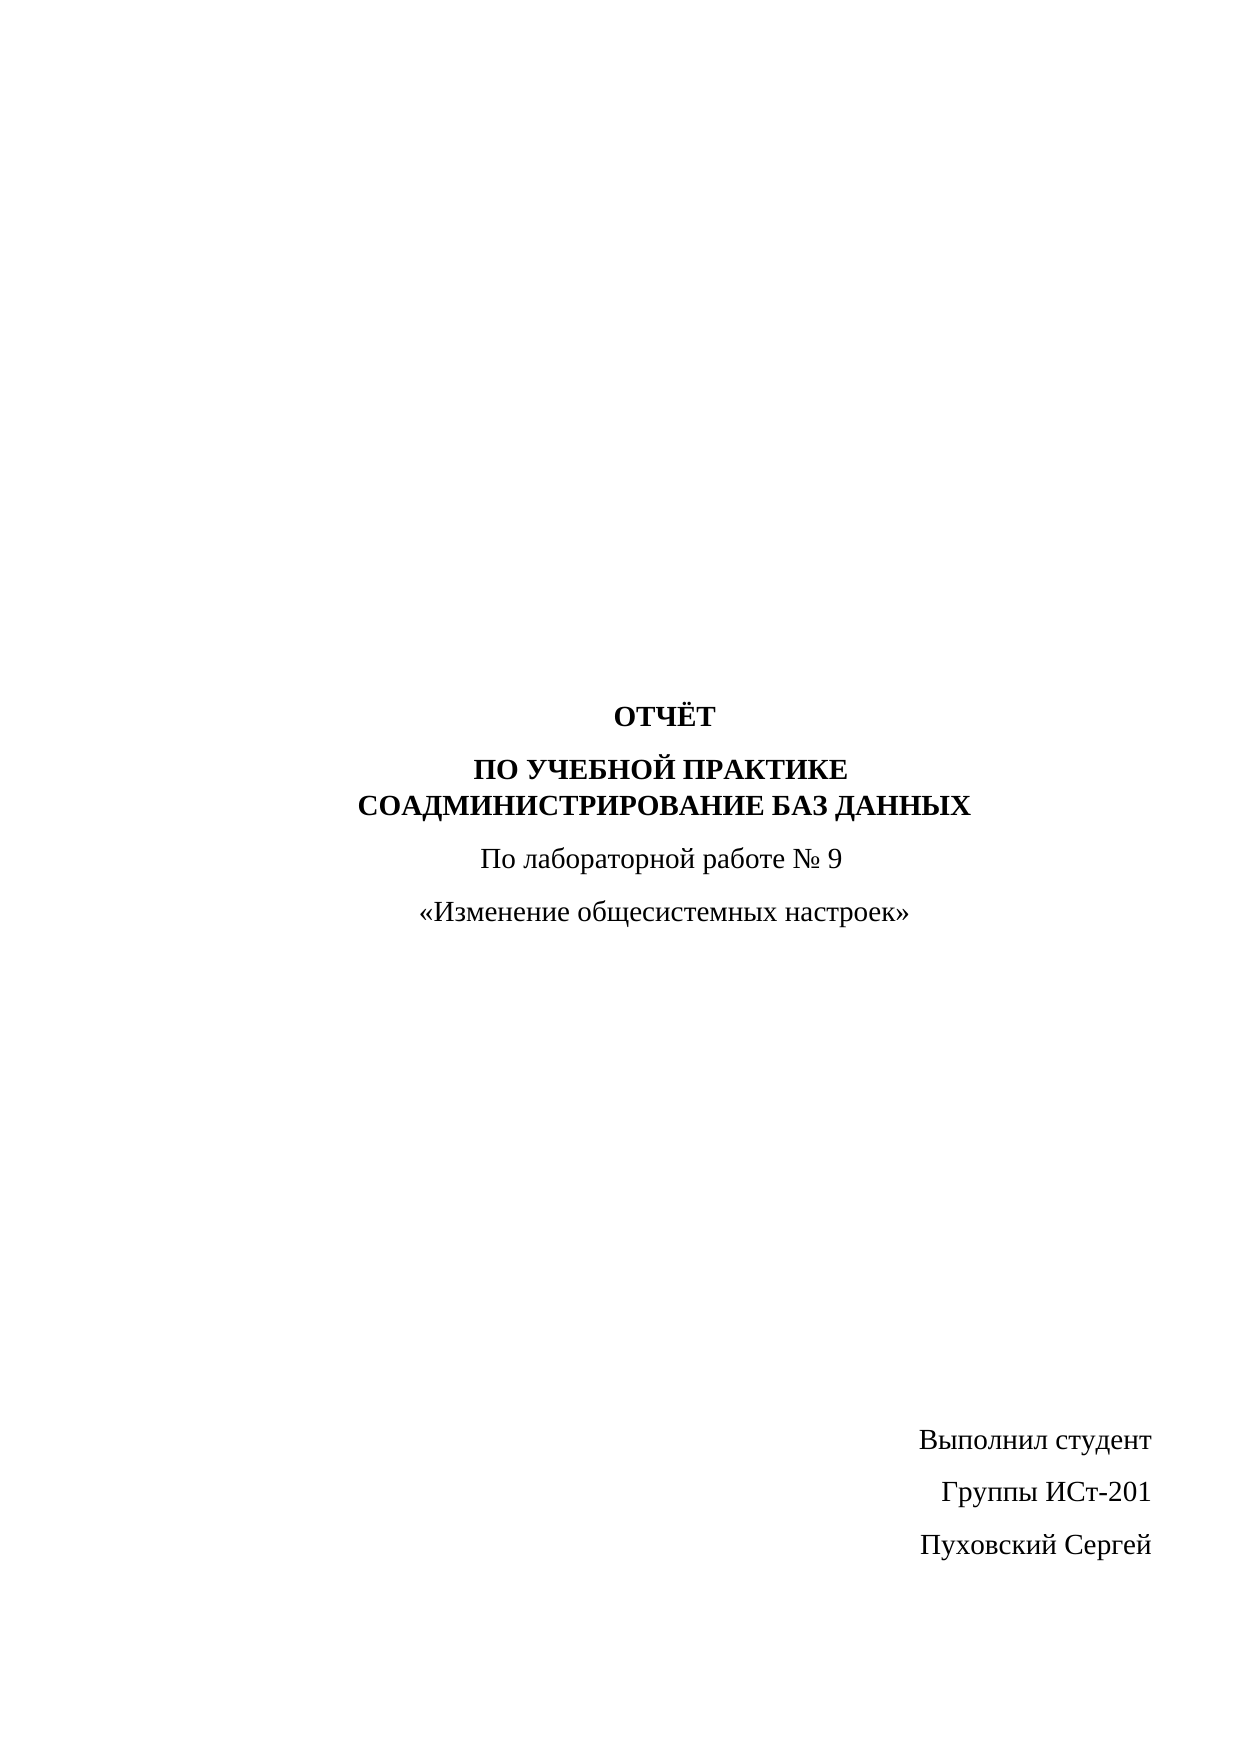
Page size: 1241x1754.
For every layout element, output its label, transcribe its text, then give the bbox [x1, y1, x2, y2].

text Выполнил студент [177, 1422, 1152, 1455]
text «Изменение общесистемных настроек» [177, 894, 1152, 927]
text Группы ИСт-201 [177, 1474, 1152, 1508]
text ОТЧЁТ [177, 699, 1152, 733]
text Пуховский Сергей [177, 1527, 1152, 1561]
text ПО УЧЕБНОЙ ПРАКТИКЕ СОАДМИНИСТРИРОВАНИЕ БАЗ ДАННЫХ [177, 752, 1152, 822]
text По лабораторной работе № 9 [177, 841, 1152, 874]
